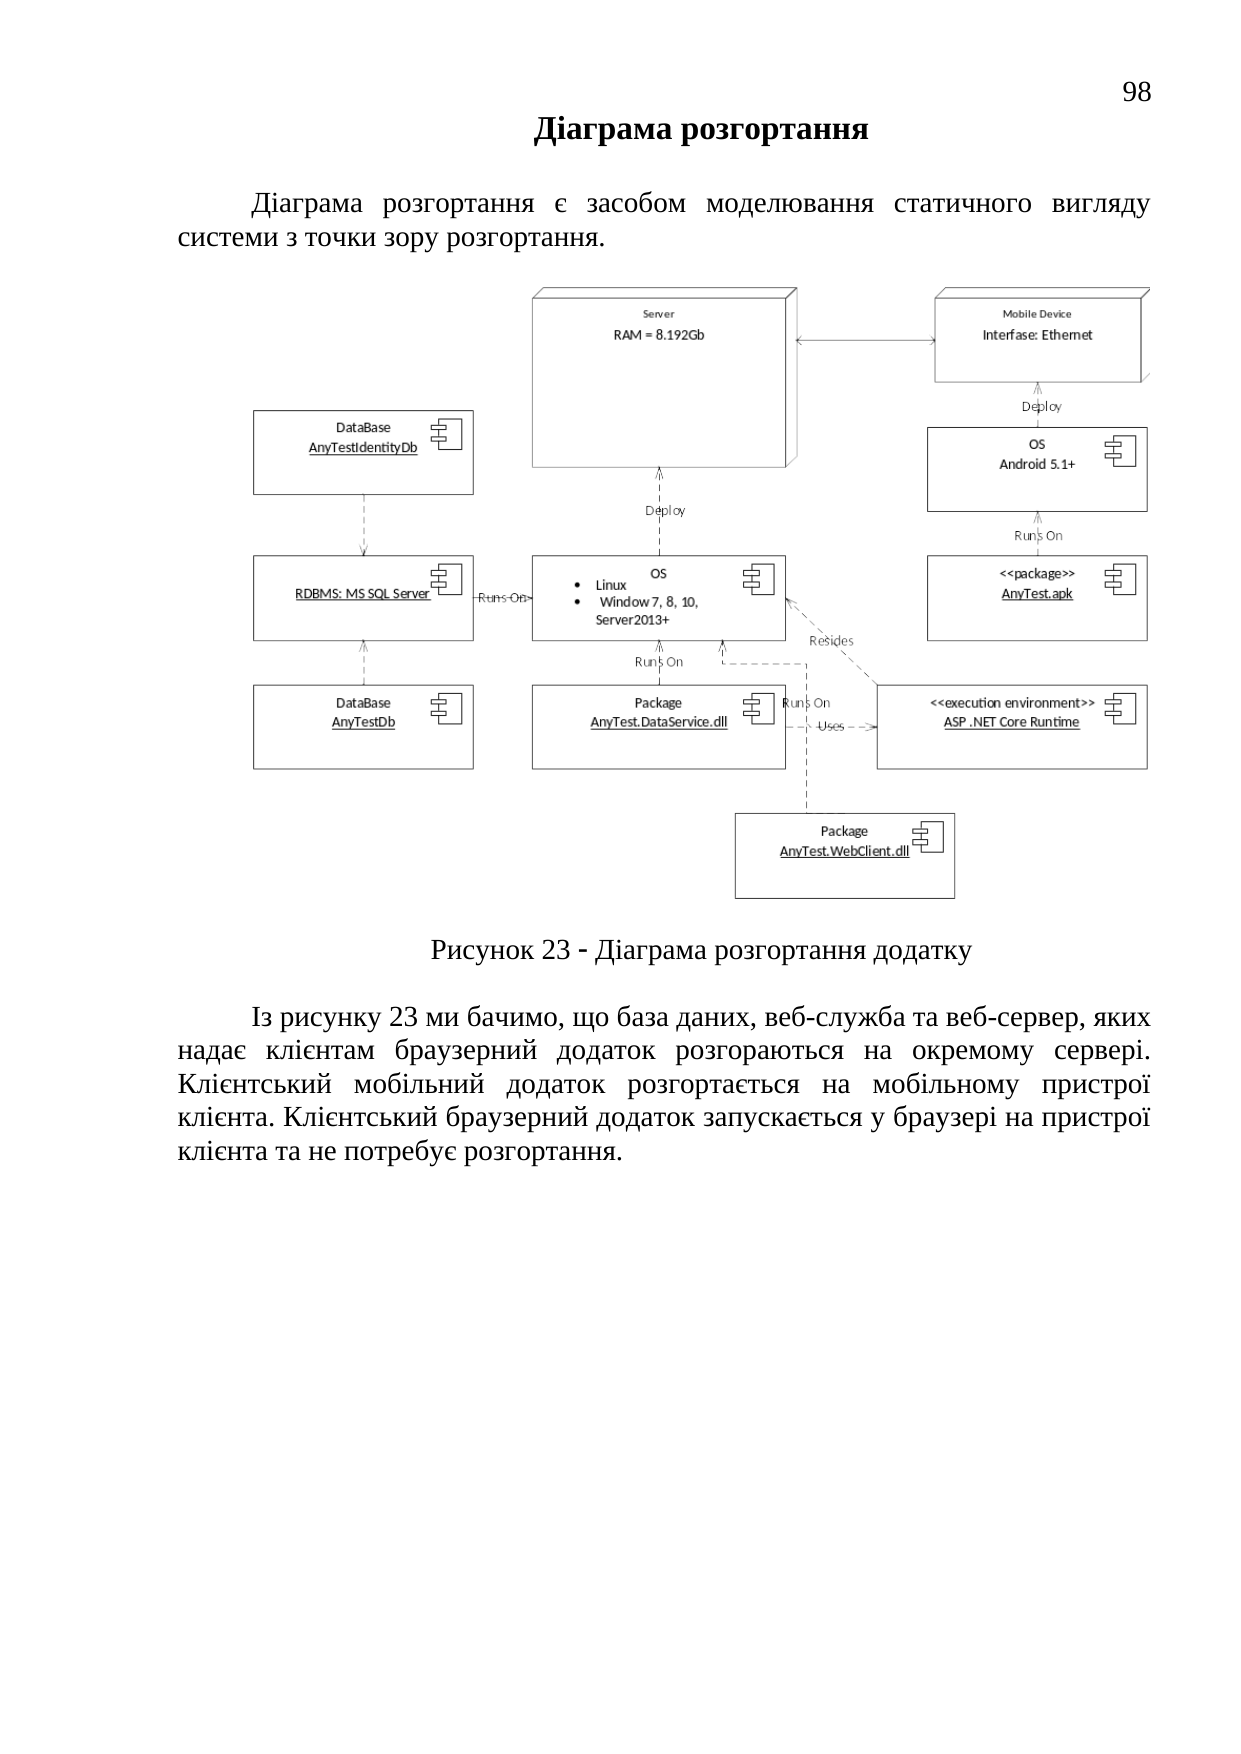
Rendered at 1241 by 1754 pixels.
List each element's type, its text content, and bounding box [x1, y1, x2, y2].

text Рисунок 23 Діаграма розгортання додатку [177, 932, 1152, 965]
text Із рисунку 23 ми бачимо, що база даних, веб-служба та веб-сервер, яких надає клієнтам браузерний додаток розгораються на окремому сервері. Клієнтський мобільний додаток розгортається на мобільному пристрої клієнта. Клієнтський браузерний додаток запускається у браузері на пристрої клієнта та не потребує розгортання. [177, 999, 1152, 1167]
text Діаграма розгортання [177, 108, 1152, 147]
text Діаграма розгортання є засобом моделювання статичного вигляду системи з точки зору розгортання. [177, 185, 1152, 252]
